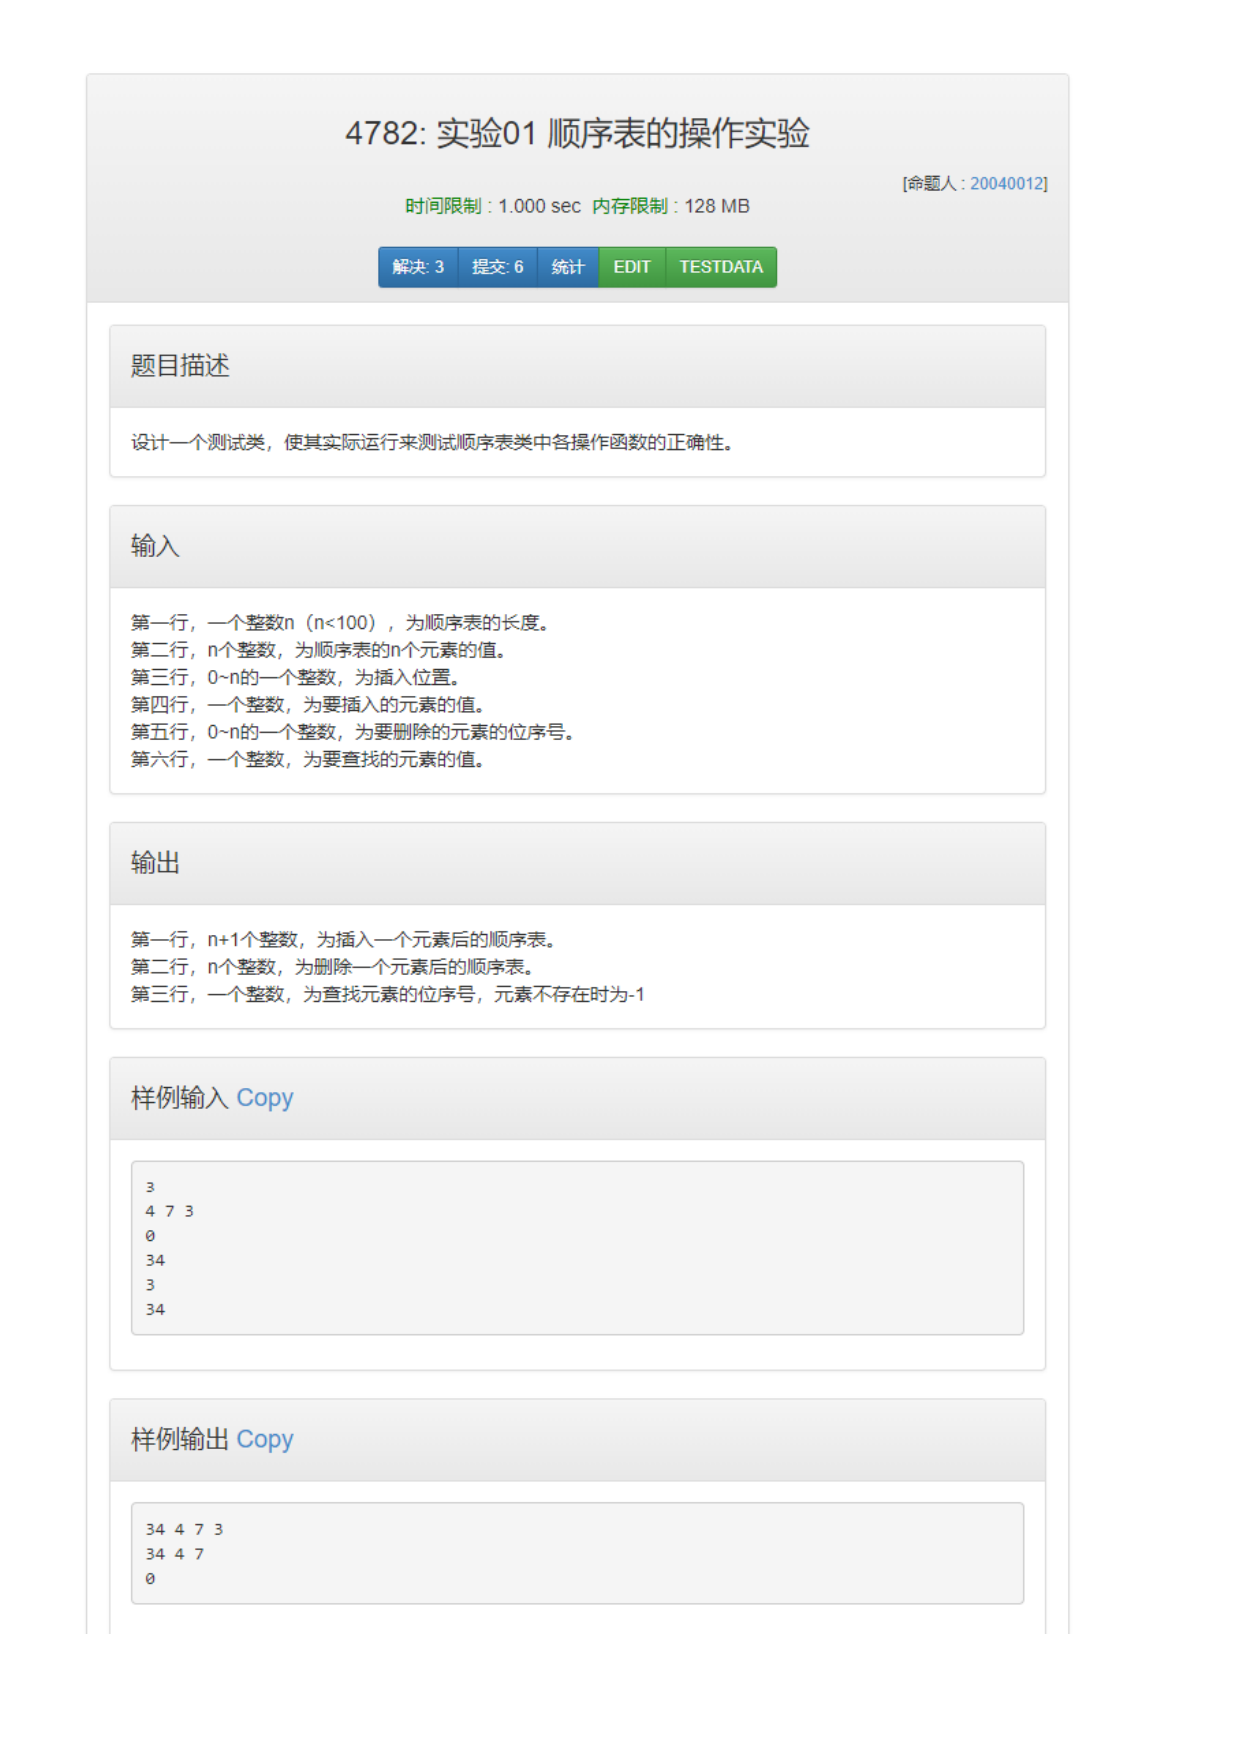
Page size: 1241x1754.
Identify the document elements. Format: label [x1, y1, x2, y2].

picture [59, 64, 1100, 1634]
